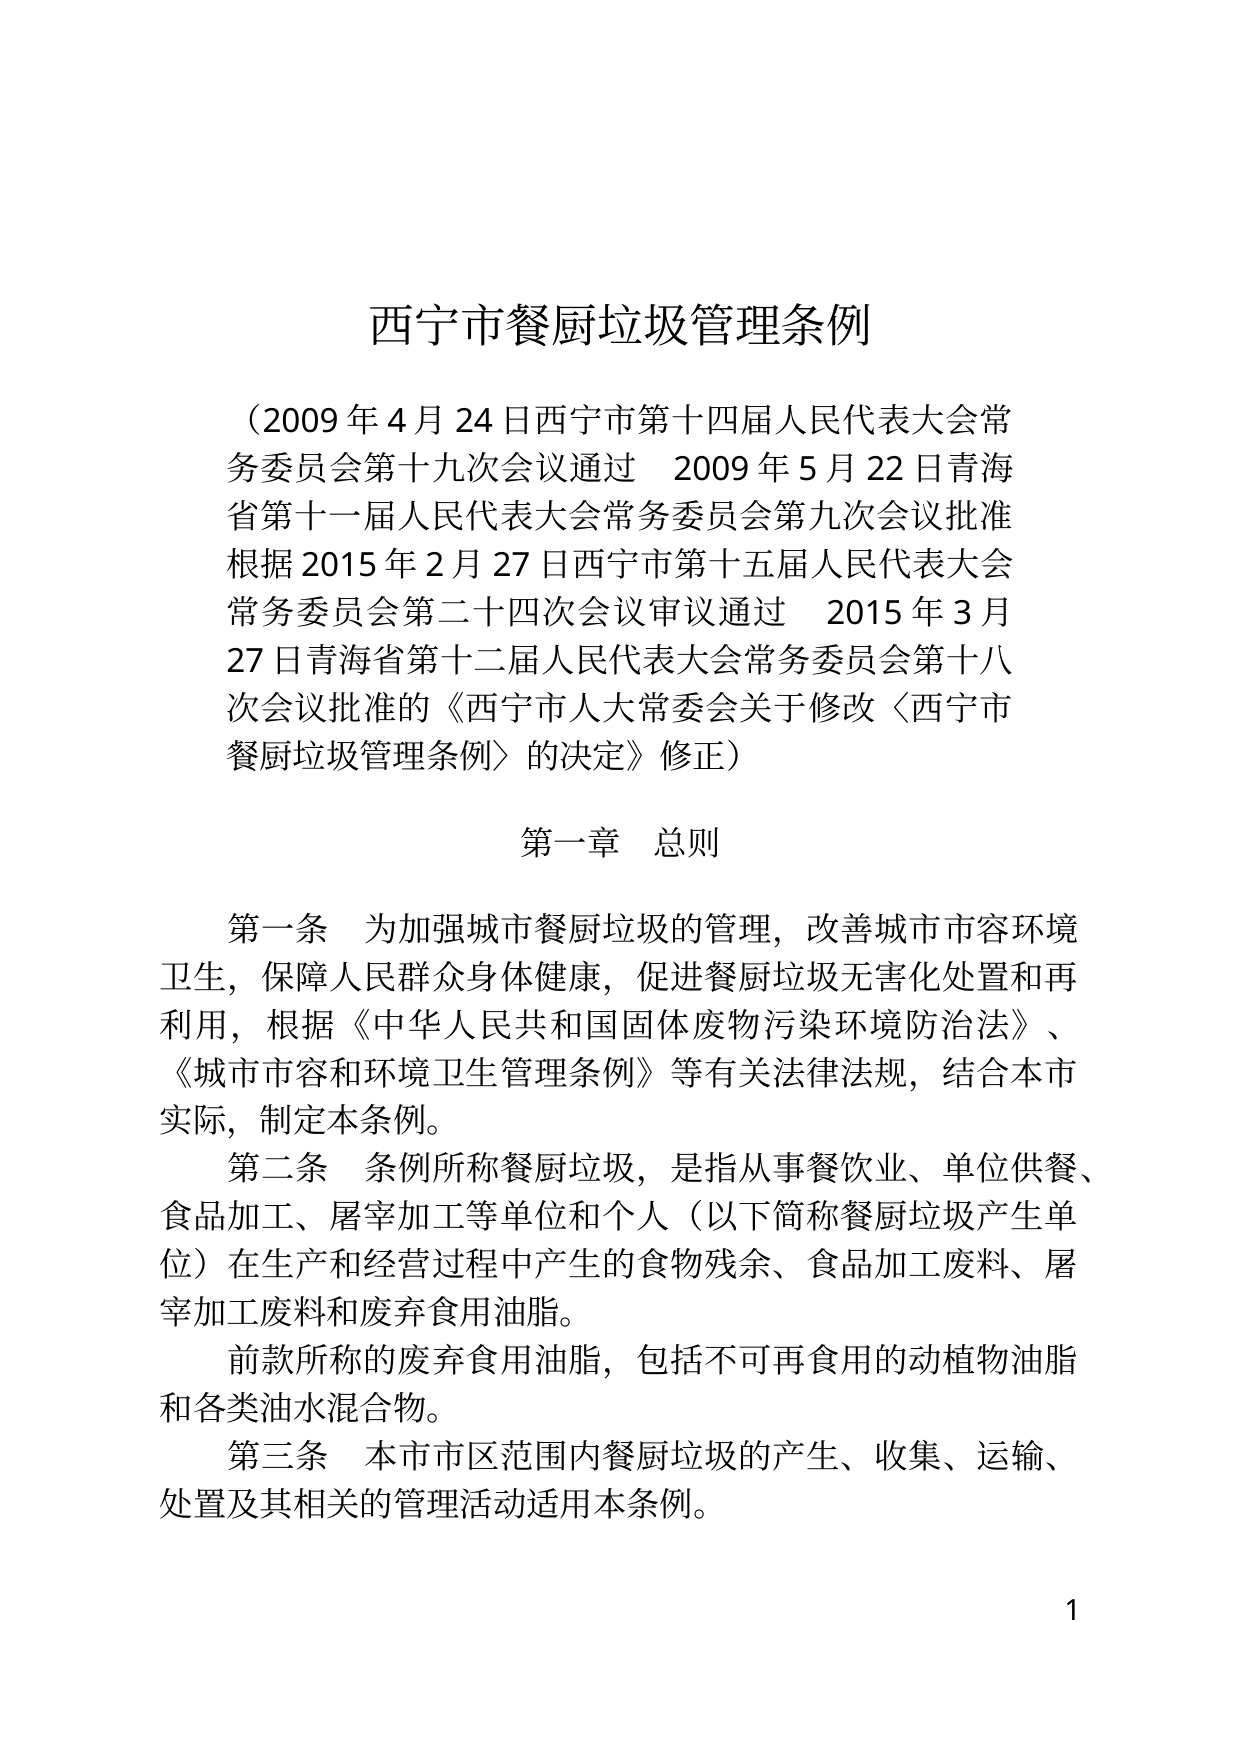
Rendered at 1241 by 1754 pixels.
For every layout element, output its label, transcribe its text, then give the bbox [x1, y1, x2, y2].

text 西宁市餐厨垃圾管理条例 [159, 289, 1081, 355]
text 前款所称的废弃食用油脂，包括不可再食用的动植物油脂和各类油水混合物。 [159, 1334, 1081, 1430]
text 第一章 总则 [159, 817, 1081, 864]
text 第三条 本市市区范围内餐厨垃圾的产生、收集、运输、处置及其相关的管理活动适用本条例。 [159, 1430, 1081, 1526]
text （2009年4月24日西宁市第十四届人民代表大会常务委员会第十九次会议通过 2009年5月22日青海省第十一届人民代表大会常务委员会第九次会议批准 根据2015年2月27日西宁市第十五届人民代表大会常务委员会第二十四次会议审议通过 2015年3月27日青海省第十二届人民代表大会常务委员会第十八次会议批准的《西宁市人大常委会关于修改〈西宁市餐厨垃圾管理条例〉的决定》修正） [159, 394, 1014, 778]
text 第一条 为加强城市餐厨垃圾的管理，改善城市市容环境卫生，保障人民群众身体健康，促进餐厨垃圾无害化处置和再利用，根据《中华人民共和国固体废物污染环境防治法》、《城市市容和环境卫生管理条例》等有关法律法规，结合本市实际，制定本条例。 [159, 903, 1081, 1142]
text 第二条 条例所称餐厨垃圾，是指从事餐饮业、单位供餐、食品加工、屠宰加工等单位和个人（以下简称餐厨垃圾产生单位）在生产和经营过程中产生的食物残余、食品加工废料、屠宰加工废料和废弃食用油脂。 [159, 1142, 1081, 1334]
